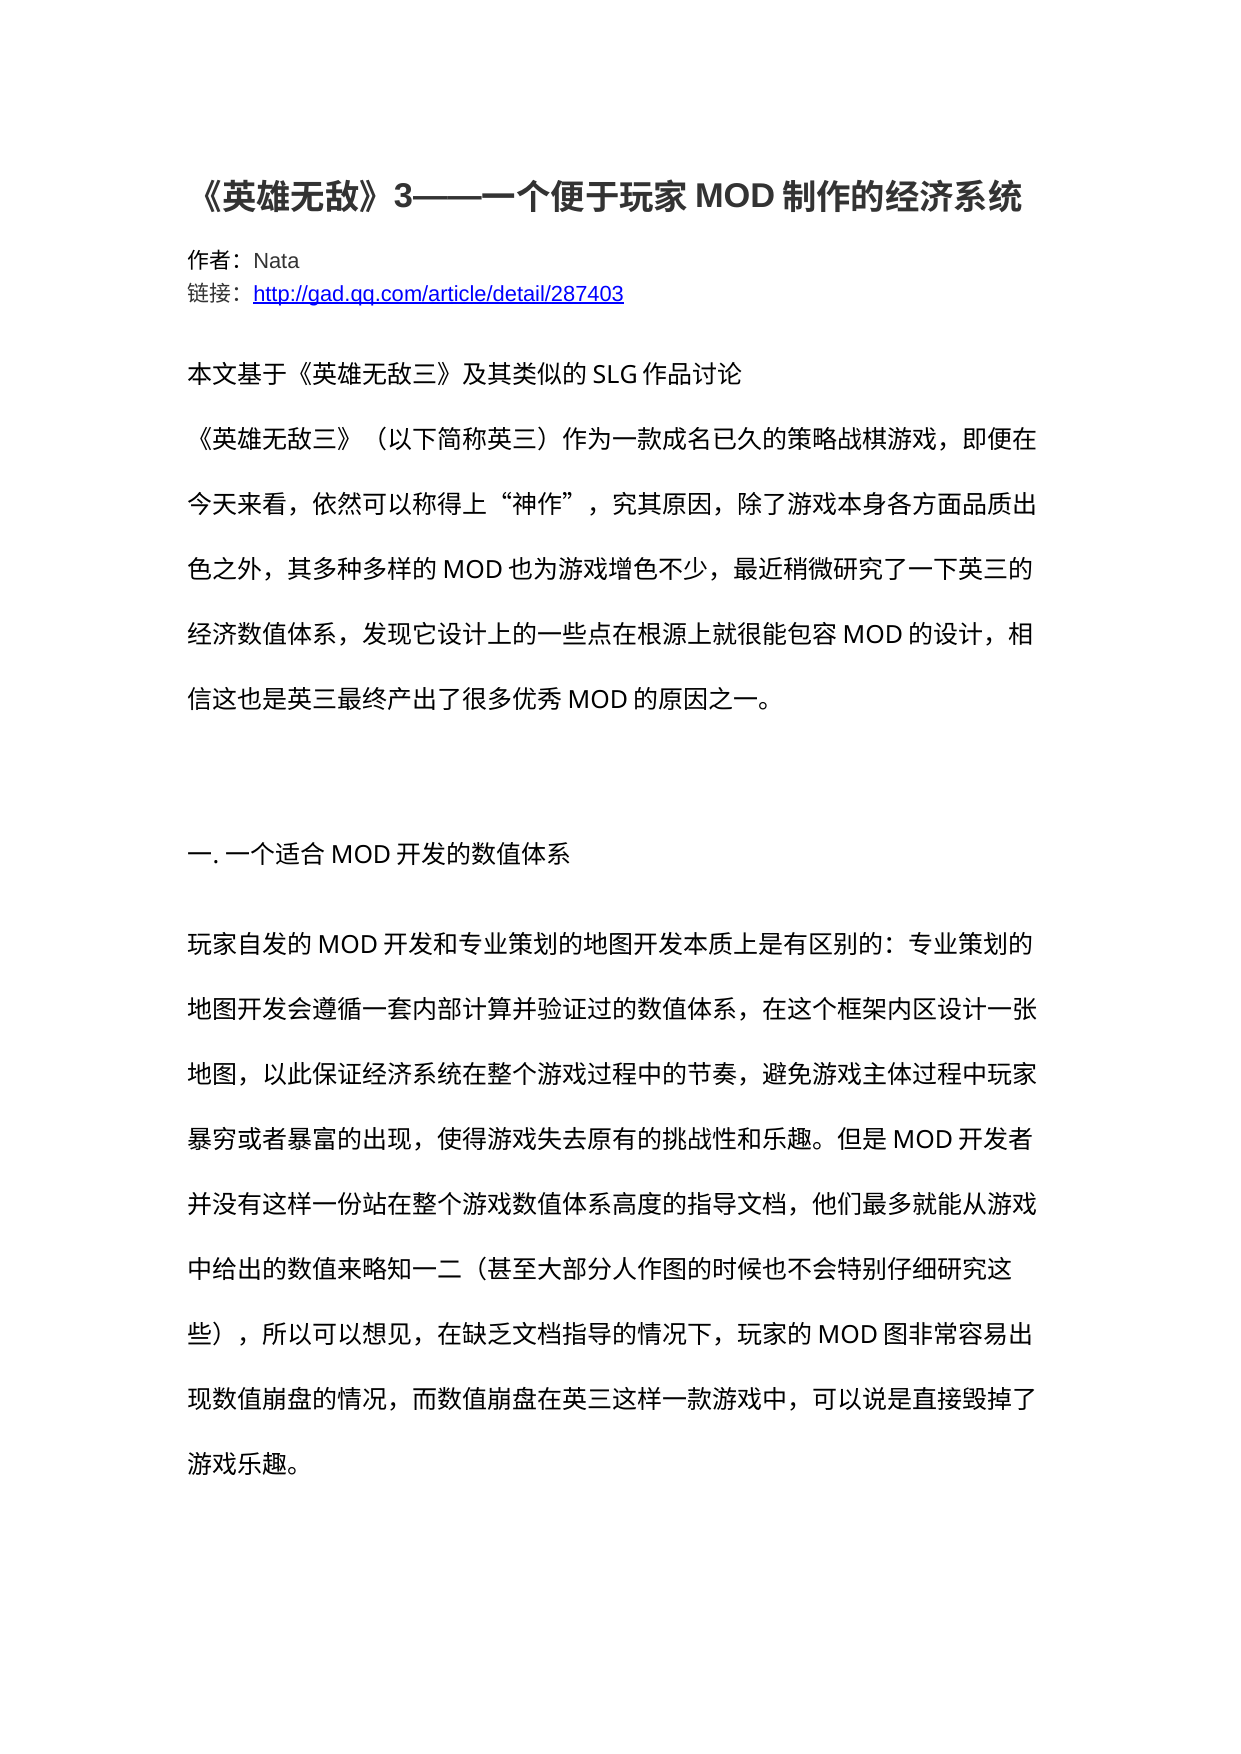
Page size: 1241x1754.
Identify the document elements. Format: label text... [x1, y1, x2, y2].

text 链接：http://gad.qq.com/article/detail/287403 [187, 275, 1053, 308]
text 玩家自发的MOD开发和专业策划的地图开发本质上是有区别的：专业策划的地图开发会遵循一套内部计算并验证过的数值体系，在这个框架内区设计一张地图，以此保证经济系统在整个游戏过程中的节奏，避免游戏主体过程中玩家暴穷或者暴富的出现，使得游戏失去原有的挑战性和乐趣。但是MOD开发者并没有这样一份站在整个游戏数值体系高度的指导文档，他们最多就能从游戏中给出的数值来略知一二（甚至大部分人作图的时候也不会特别仔细研究这些），所以可以想见，在缺乏文档指导的情况下，玩家的MOD图非常容易出现数值崩盘的情况，而数值崩盘在英三这样一款游戏中，可以说是直接毁掉了游戏乐趣。 [187, 910, 1053, 1495]
text 一. 一个适合MOD开发的数值体系 [187, 820, 1053, 885]
text 本文基于《英雄无敌三》及其类似的SLG作品讨论 [187, 340, 1053, 405]
subtitle 《英雄无敌》3——一个便于玩家MOD制作的经济系统 [187, 162, 1053, 227]
text 作者：Nata [187, 243, 1053, 275]
text 《英雄无敌三》（以下简称英三）作为一款成名已久的策略战棋游戏，即便在今天来看，依然可以称得上“神作”，究其原因，除了游戏本身各方面品质出色之外，其多种多样的MOD也为游戏增色不少，最近稍微研究了一下英三的经济数值体系，发现它设计上的一些点在根源上就很能包容MOD的设计，相信这也是英三最终产出了很多优秀MOD的原因之一。 [187, 405, 1053, 730]
